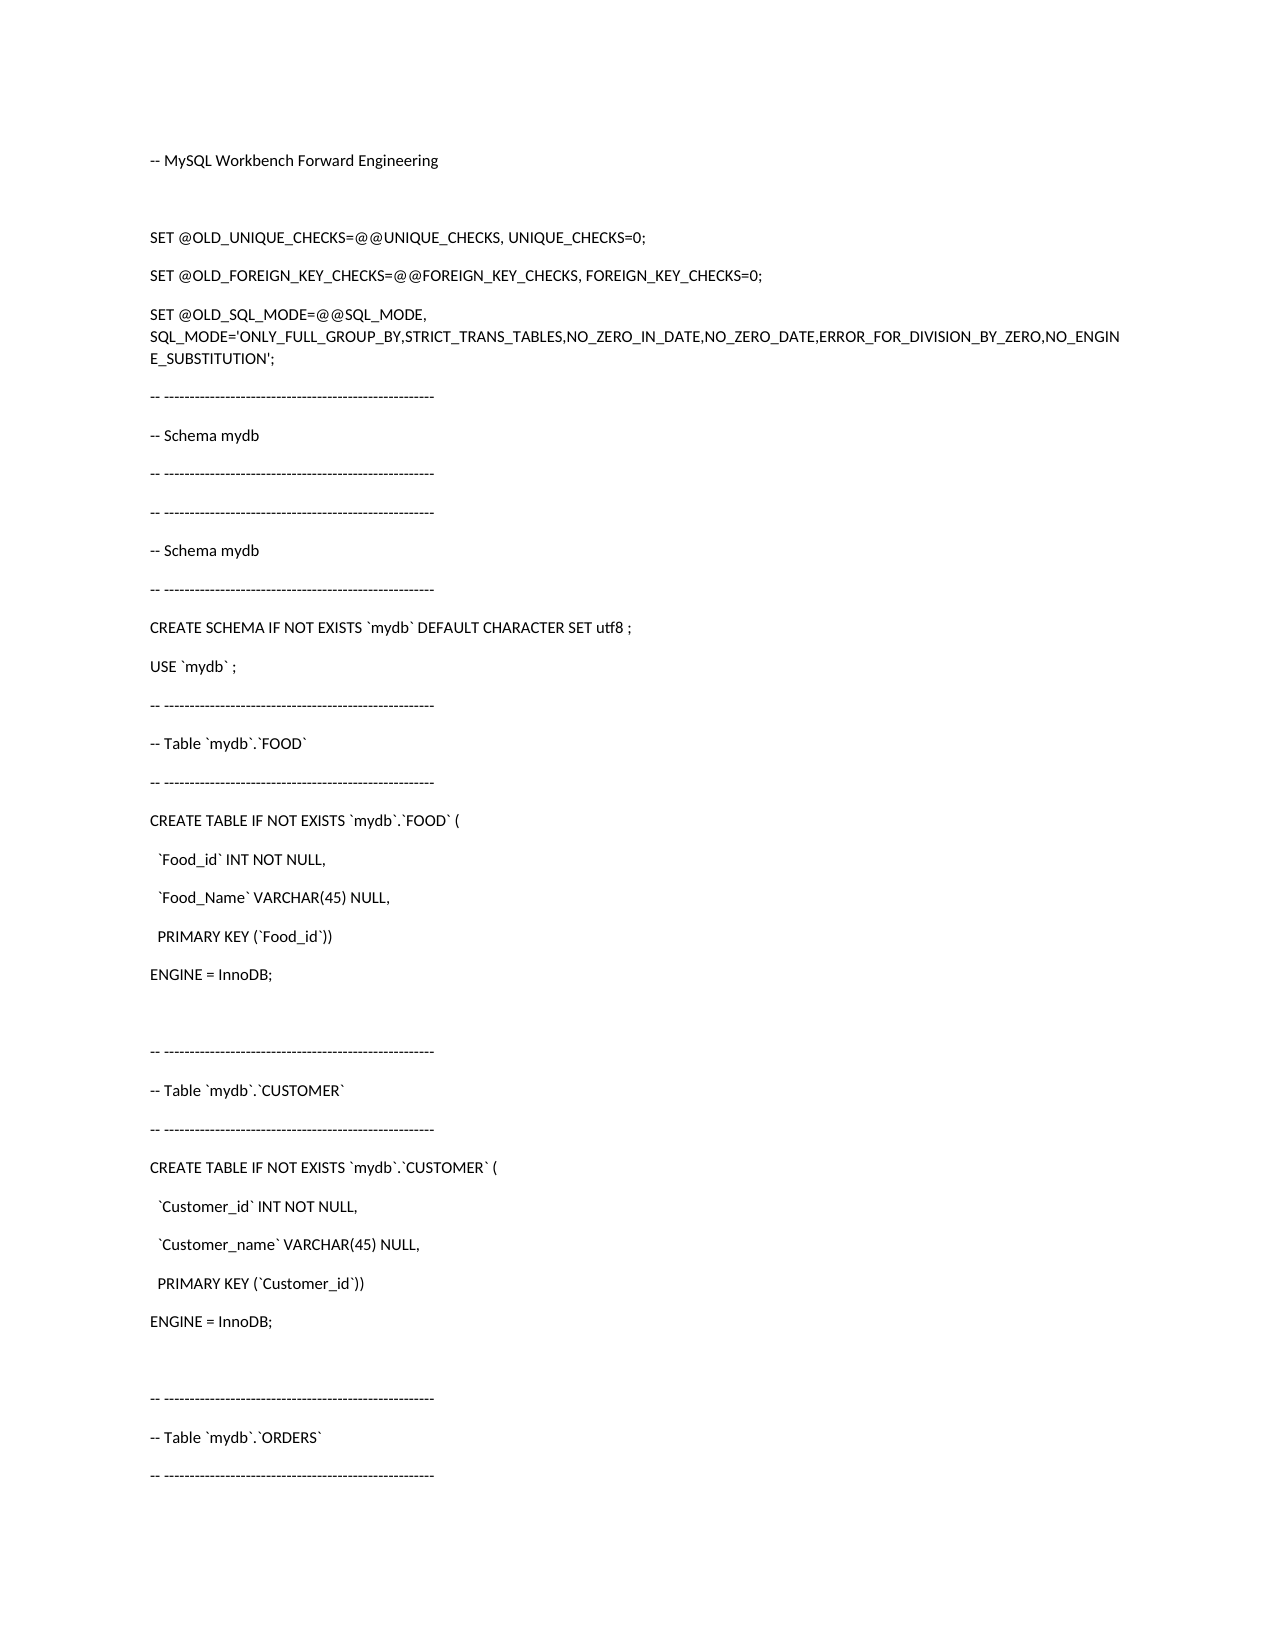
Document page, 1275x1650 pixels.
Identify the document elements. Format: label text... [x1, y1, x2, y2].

text ENGINE = InnoDB; [150, 1311, 1125, 1332]
text SET @OLD_UNIQUE_CHECKS=@@UNIQUE_CHECKS, UNIQUE_CHECKS=0; [150, 227, 1125, 247]
text SET @OLD_FOREIGN_KEY_CHECKS=@@FOREIGN_KEY_CHECKS, FOREIGN_KEY_CHECKS=0; [150, 266, 1125, 286]
text -- ----------------------------------------------------- [150, 1042, 1125, 1062]
text -- ----------------------------------------------------- [150, 1388, 1125, 1409]
text CREATE SCHEMA IF NOT EXISTS `mydb` DEFAULT CHARACTER SET utf8 ; [150, 618, 1125, 638]
text -- ----------------------------------------------------- [150, 695, 1125, 715]
text PRIMARY KEY (`Customer_id`)) [150, 1273, 1125, 1293]
text CREATE TABLE IF NOT EXISTS `mydb`.`CUSTOMER` ( [150, 1157, 1125, 1178]
text `Food_Name` VARCHAR(45) NULL, [150, 887, 1125, 908]
text -- ----------------------------------------------------- [150, 1119, 1125, 1139]
text `Customer_name` VARCHAR(45) NULL, [150, 1234, 1125, 1255]
text -- MySQL Workbench Forward Engineering [150, 150, 1125, 170]
text -- ----------------------------------------------------- [150, 579, 1125, 599]
text -- ----------------------------------------------------- [150, 386, 1125, 407]
text -- Table `mydb`.`FOOD` [150, 733, 1125, 754]
text -- Schema mydb [150, 425, 1125, 445]
text -- ----------------------------------------------------- [150, 772, 1125, 792]
text CREATE TABLE IF NOT EXISTS `mydb`.`FOOD` ( [150, 810, 1125, 831]
text -- ----------------------------------------------------- [150, 463, 1125, 484]
text `Customer_id` INT NOT NULL, [150, 1196, 1125, 1216]
text -- Schema mydb [150, 541, 1125, 561]
text USE `mydb` ; [150, 656, 1125, 677]
text -- ----------------------------------------------------- [150, 502, 1125, 522]
text ENGINE = InnoDB; [150, 964, 1125, 985]
text `Food_id` INT NOT NULL, [150, 849, 1125, 869]
text -- Table `mydb`.`CUSTOMER` [150, 1080, 1125, 1101]
text -- ----------------------------------------------------- [150, 1466, 1125, 1486]
text -- Table `mydb`.`ORDERS` [150, 1427, 1125, 1447]
text SET @OLD_SQL_MODE=@@SQL_MODE, SQL_MODE='ONLY_FULL_GROUP_BY,STRICT_TRANS_TABLES,NO_ZERO_IN_DATE,NO_ZERO_DATE,ERROR_FOR_DIVISION_BY_ZERO,NO_ENGINE_SUBSTITUTION'; [150, 304, 1125, 368]
text PRIMARY KEY (`Food_id`)) [150, 926, 1125, 946]
